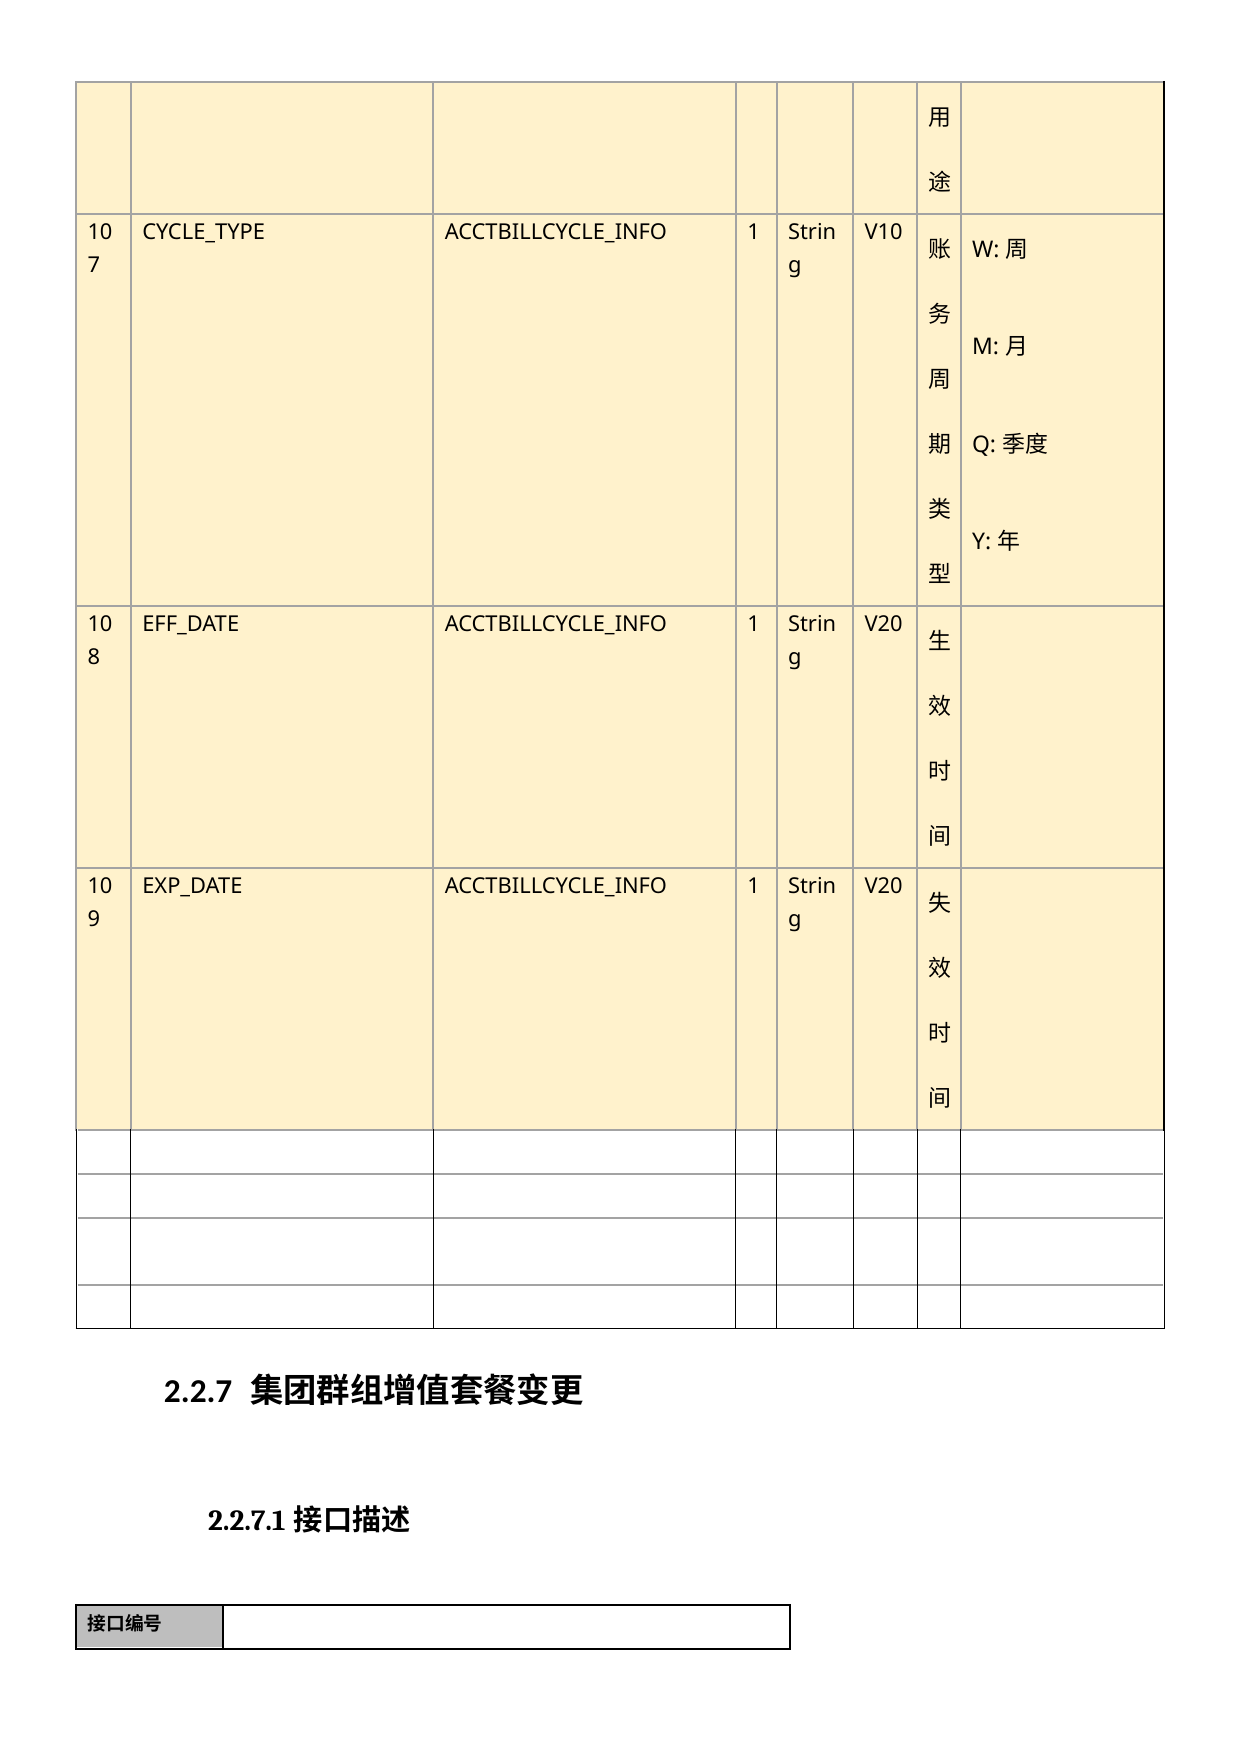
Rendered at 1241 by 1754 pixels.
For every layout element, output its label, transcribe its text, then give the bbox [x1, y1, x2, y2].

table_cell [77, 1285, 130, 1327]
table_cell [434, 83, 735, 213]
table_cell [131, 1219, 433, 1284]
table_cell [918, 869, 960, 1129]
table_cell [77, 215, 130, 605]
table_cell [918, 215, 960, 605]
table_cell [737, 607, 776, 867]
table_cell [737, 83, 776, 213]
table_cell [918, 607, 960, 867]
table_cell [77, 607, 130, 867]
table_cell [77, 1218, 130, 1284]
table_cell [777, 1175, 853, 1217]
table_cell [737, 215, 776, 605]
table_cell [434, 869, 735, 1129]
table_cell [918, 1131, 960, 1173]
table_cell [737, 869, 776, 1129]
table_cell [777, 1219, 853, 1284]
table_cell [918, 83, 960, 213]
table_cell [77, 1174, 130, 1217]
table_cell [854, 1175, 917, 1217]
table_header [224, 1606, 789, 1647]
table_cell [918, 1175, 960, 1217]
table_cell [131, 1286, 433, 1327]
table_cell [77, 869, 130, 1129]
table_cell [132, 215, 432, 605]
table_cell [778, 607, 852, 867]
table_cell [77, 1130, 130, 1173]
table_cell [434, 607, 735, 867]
subtitle 接口描述 [208, 1485, 1165, 1550]
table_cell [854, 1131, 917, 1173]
subtitle 集团群组增值套餐变更 [164, 1356, 1165, 1421]
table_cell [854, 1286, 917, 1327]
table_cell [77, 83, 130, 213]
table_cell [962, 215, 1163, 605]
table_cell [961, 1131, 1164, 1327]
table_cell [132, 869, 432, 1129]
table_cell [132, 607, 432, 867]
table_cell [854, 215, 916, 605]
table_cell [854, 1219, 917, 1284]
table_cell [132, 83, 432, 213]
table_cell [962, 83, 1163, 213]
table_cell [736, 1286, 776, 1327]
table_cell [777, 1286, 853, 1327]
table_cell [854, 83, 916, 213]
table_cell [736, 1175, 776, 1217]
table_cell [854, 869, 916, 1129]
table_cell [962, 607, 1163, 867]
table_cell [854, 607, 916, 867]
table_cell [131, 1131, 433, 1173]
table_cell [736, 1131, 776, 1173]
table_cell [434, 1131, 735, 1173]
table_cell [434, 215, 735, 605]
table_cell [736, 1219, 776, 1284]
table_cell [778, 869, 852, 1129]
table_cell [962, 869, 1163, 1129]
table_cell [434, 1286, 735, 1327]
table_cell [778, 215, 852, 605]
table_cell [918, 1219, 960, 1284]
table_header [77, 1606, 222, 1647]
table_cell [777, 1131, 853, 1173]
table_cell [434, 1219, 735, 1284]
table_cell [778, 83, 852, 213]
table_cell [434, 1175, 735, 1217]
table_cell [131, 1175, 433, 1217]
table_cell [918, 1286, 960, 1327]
